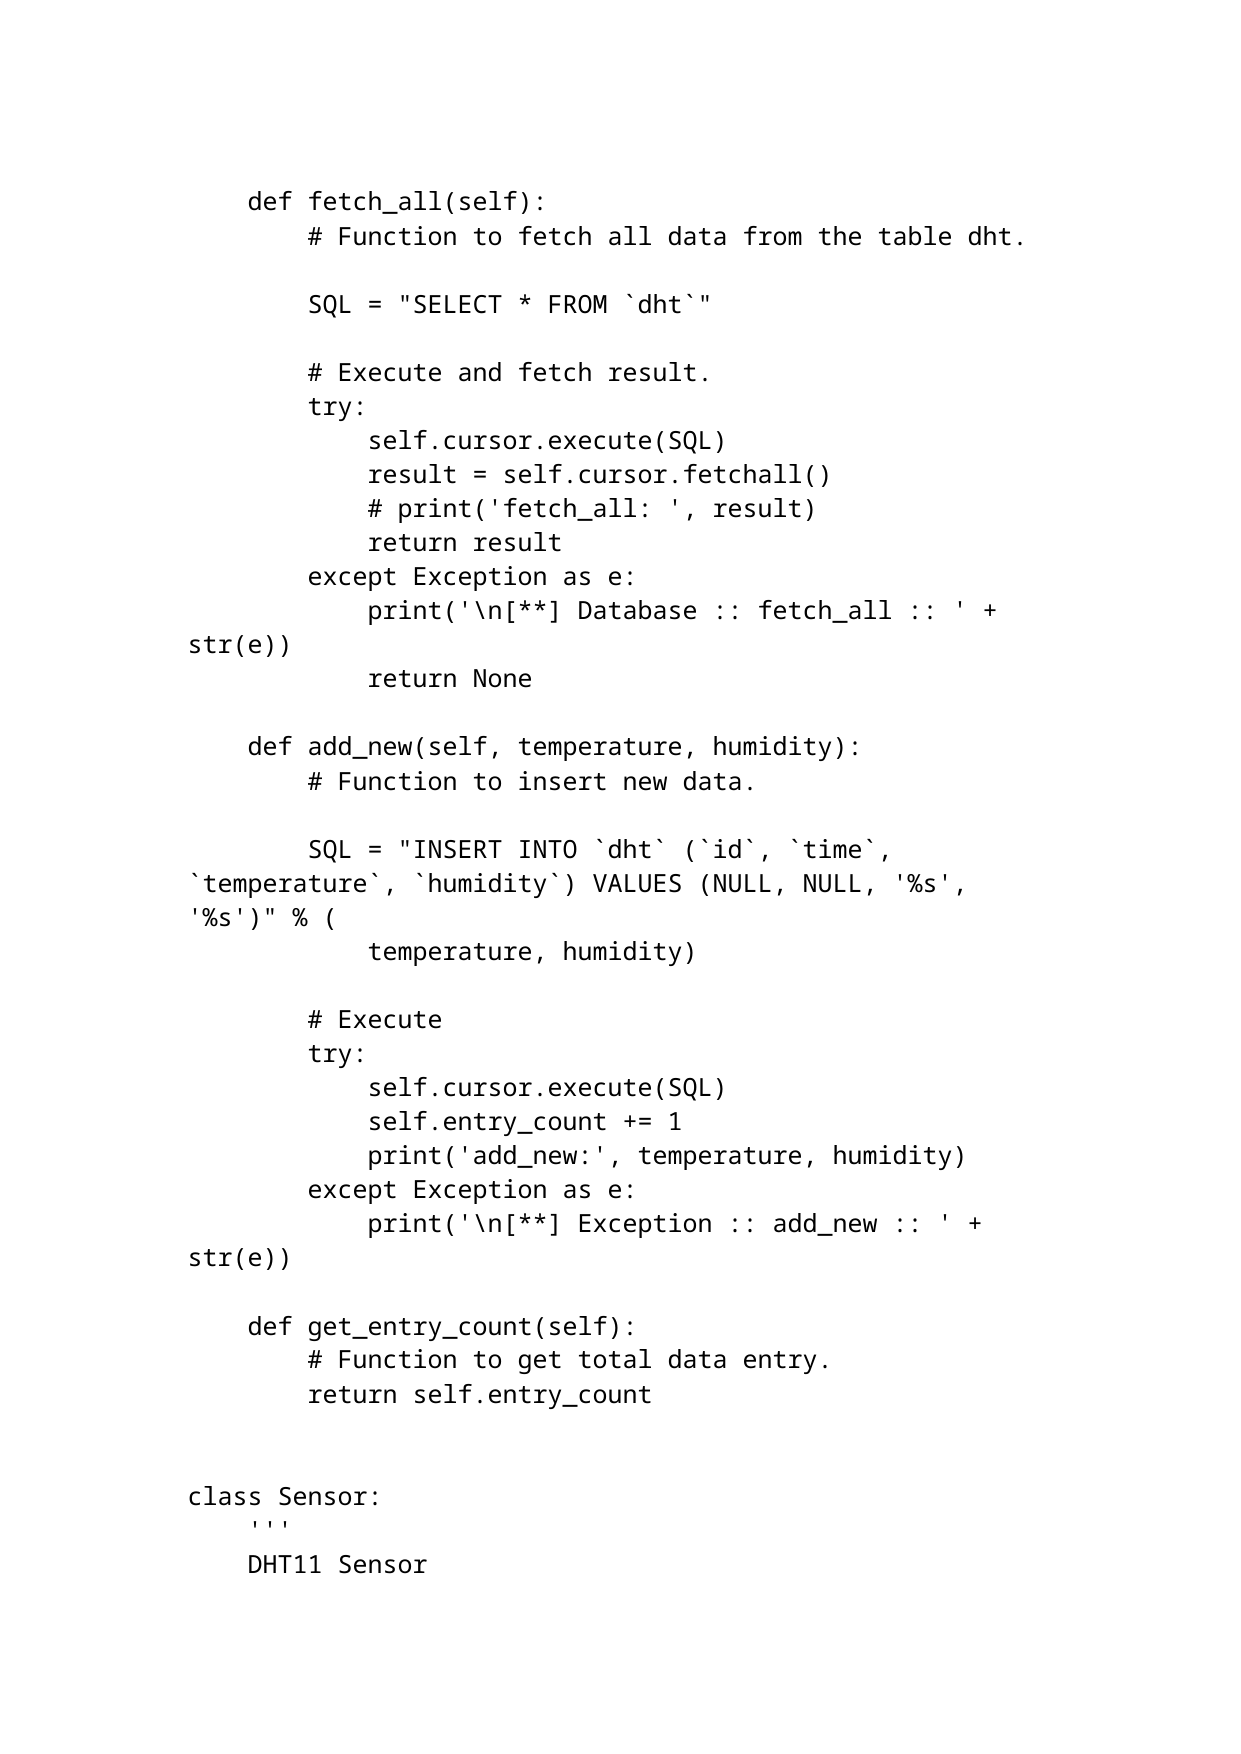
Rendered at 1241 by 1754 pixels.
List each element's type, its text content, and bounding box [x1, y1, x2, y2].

text try: [187, 1036, 1053, 1070]
text # Function to insert new data. [187, 763, 1053, 797]
text return None [187, 661, 1053, 695]
text # Execute and fetch result. [187, 354, 1053, 388]
text # Function to fetch all data from the table dht. [187, 218, 1053, 252]
text return result [187, 525, 1053, 559]
text print('\n[**] Database :: fetch_all :: ' + str(e)) [187, 593, 1053, 661]
text SQL = "SELECT * FROM `dht`" [187, 286, 1053, 320]
text print('\n[**] Exception :: add_new :: ' + str(e)) [187, 1206, 1053, 1274]
text self.cursor.execute(SQL) [187, 422, 1053, 457]
text def get_entry_count(self): [187, 1308, 1053, 1342]
text result = self.cursor.fetchall() [187, 457, 1053, 491]
text try: [187, 388, 1053, 422]
text class Sensor: [187, 1478, 1053, 1512]
text except Exception as e: [187, 1172, 1053, 1206]
text SQL = "INSERT INTO `dht` (`id`, `time`, `temperature`, `humidity`) VALUES (NULL, NULL, '%s', '%s')" % ( [187, 831, 1053, 933]
text DHT11 Sensor [187, 1547, 1053, 1581]
text temperature, humidity) [187, 933, 1053, 967]
text # Execute [187, 1002, 1053, 1036]
text def fetch_all(self): [187, 184, 1053, 218]
text # print('fetch_all: ', result) [187, 491, 1053, 525]
text return self.entry_count [187, 1376, 1053, 1410]
text print('add_new:', temperature, humidity) [187, 1138, 1053, 1172]
text except Exception as e: [187, 559, 1053, 593]
text self.entry_count += 1 [187, 1104, 1053, 1138]
text # Function to get total data entry. [187, 1342, 1053, 1376]
text def add_new(self, temperature, humidity): [187, 729, 1053, 763]
text self.cursor.execute(SQL) [187, 1070, 1053, 1104]
text ''' [187, 1512, 1053, 1547]
